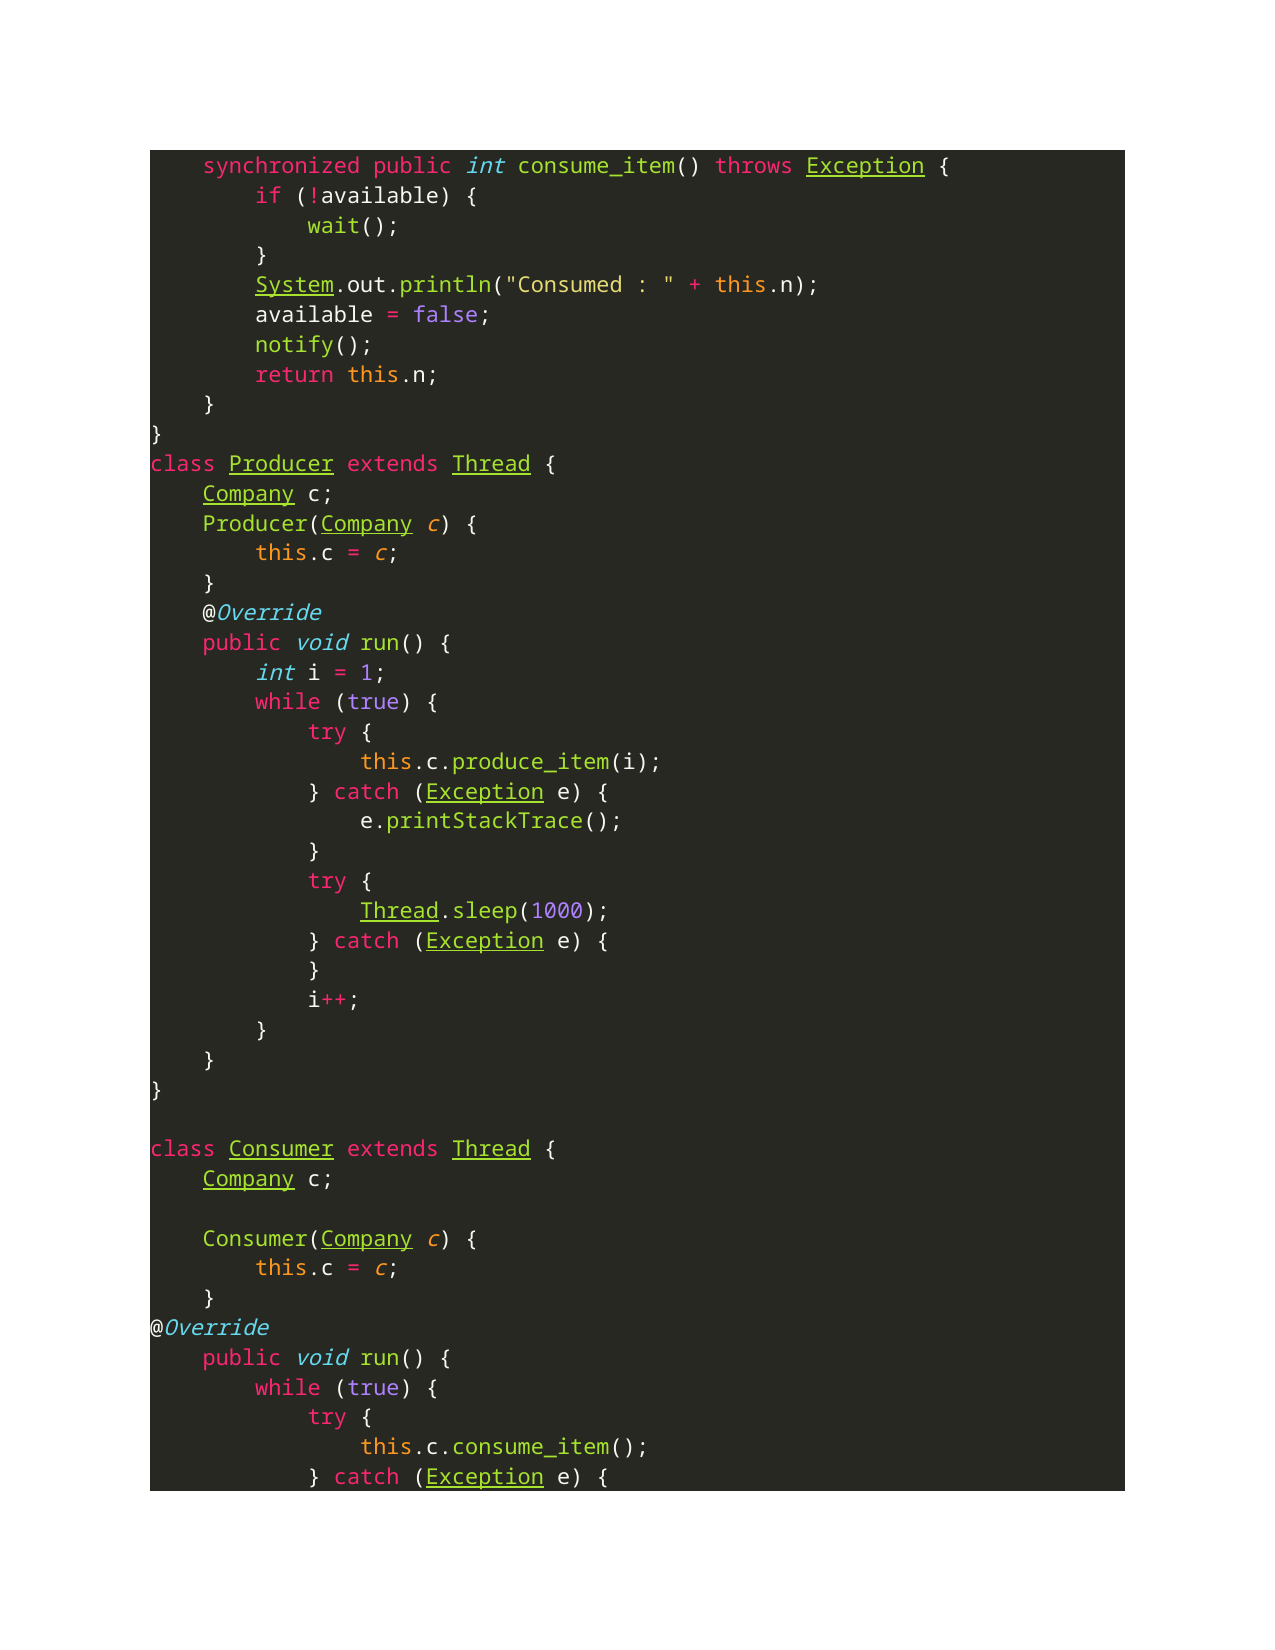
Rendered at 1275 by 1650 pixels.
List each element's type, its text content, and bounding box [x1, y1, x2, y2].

text available = false; [150, 299, 1125, 329]
text this.c = c; [150, 1252, 1125, 1282]
text while (true) { [150, 1371, 1125, 1401]
text try { [150, 1401, 1125, 1431]
text class Producer extends Thread { [150, 448, 1125, 478]
text } catch (Exception e) { [150, 1461, 1125, 1491]
text System.out.println("Consumed : " + this.n); [150, 269, 1125, 299]
text } [150, 1044, 1125, 1073]
text if (!available) { [150, 180, 1125, 209]
text try { [150, 716, 1125, 746]
text Thread.sleep(1000); [150, 895, 1125, 924]
text Consumer(Company c) { [150, 1222, 1125, 1252]
text this.c.consume_item(); [150, 1431, 1125, 1461]
text } [150, 239, 1125, 269]
text } [150, 954, 1125, 984]
text Company c; [150, 478, 1125, 507]
text notify(); [150, 329, 1125, 358]
text try { [150, 865, 1125, 895]
text } [150, 1073, 1125, 1103]
text @Override [150, 1312, 1125, 1342]
text while (true) { [150, 686, 1125, 716]
text } [150, 418, 1125, 448]
text this.c = c; [150, 537, 1125, 567]
text } catch (Exception e) { [150, 776, 1125, 805]
text } [150, 567, 1125, 597]
text wait(); [150, 209, 1125, 239]
text this.c.produce_item(i); [150, 746, 1125, 776]
text } [150, 1282, 1125, 1312]
text } [150, 835, 1125, 865]
text i++; [150, 984, 1125, 1014]
text } catch (Exception e) { [150, 924, 1125, 954]
text } [150, 388, 1125, 418]
text int i = 1; [150, 656, 1125, 686]
text return this.n; [150, 358, 1125, 388]
text @Override [150, 597, 1125, 627]
text e.printStackTrace(); [150, 805, 1125, 835]
text public void run() { [150, 627, 1125, 656]
text Producer(Company c) { [150, 507, 1125, 537]
text Company c; [150, 1163, 1125, 1193]
text synchronized public int consume_item() throws Exception { [150, 150, 1125, 180]
text class Consumer extends Thread { [150, 1133, 1125, 1163]
text public void run() { [150, 1342, 1125, 1371]
text } [150, 1014, 1125, 1044]
